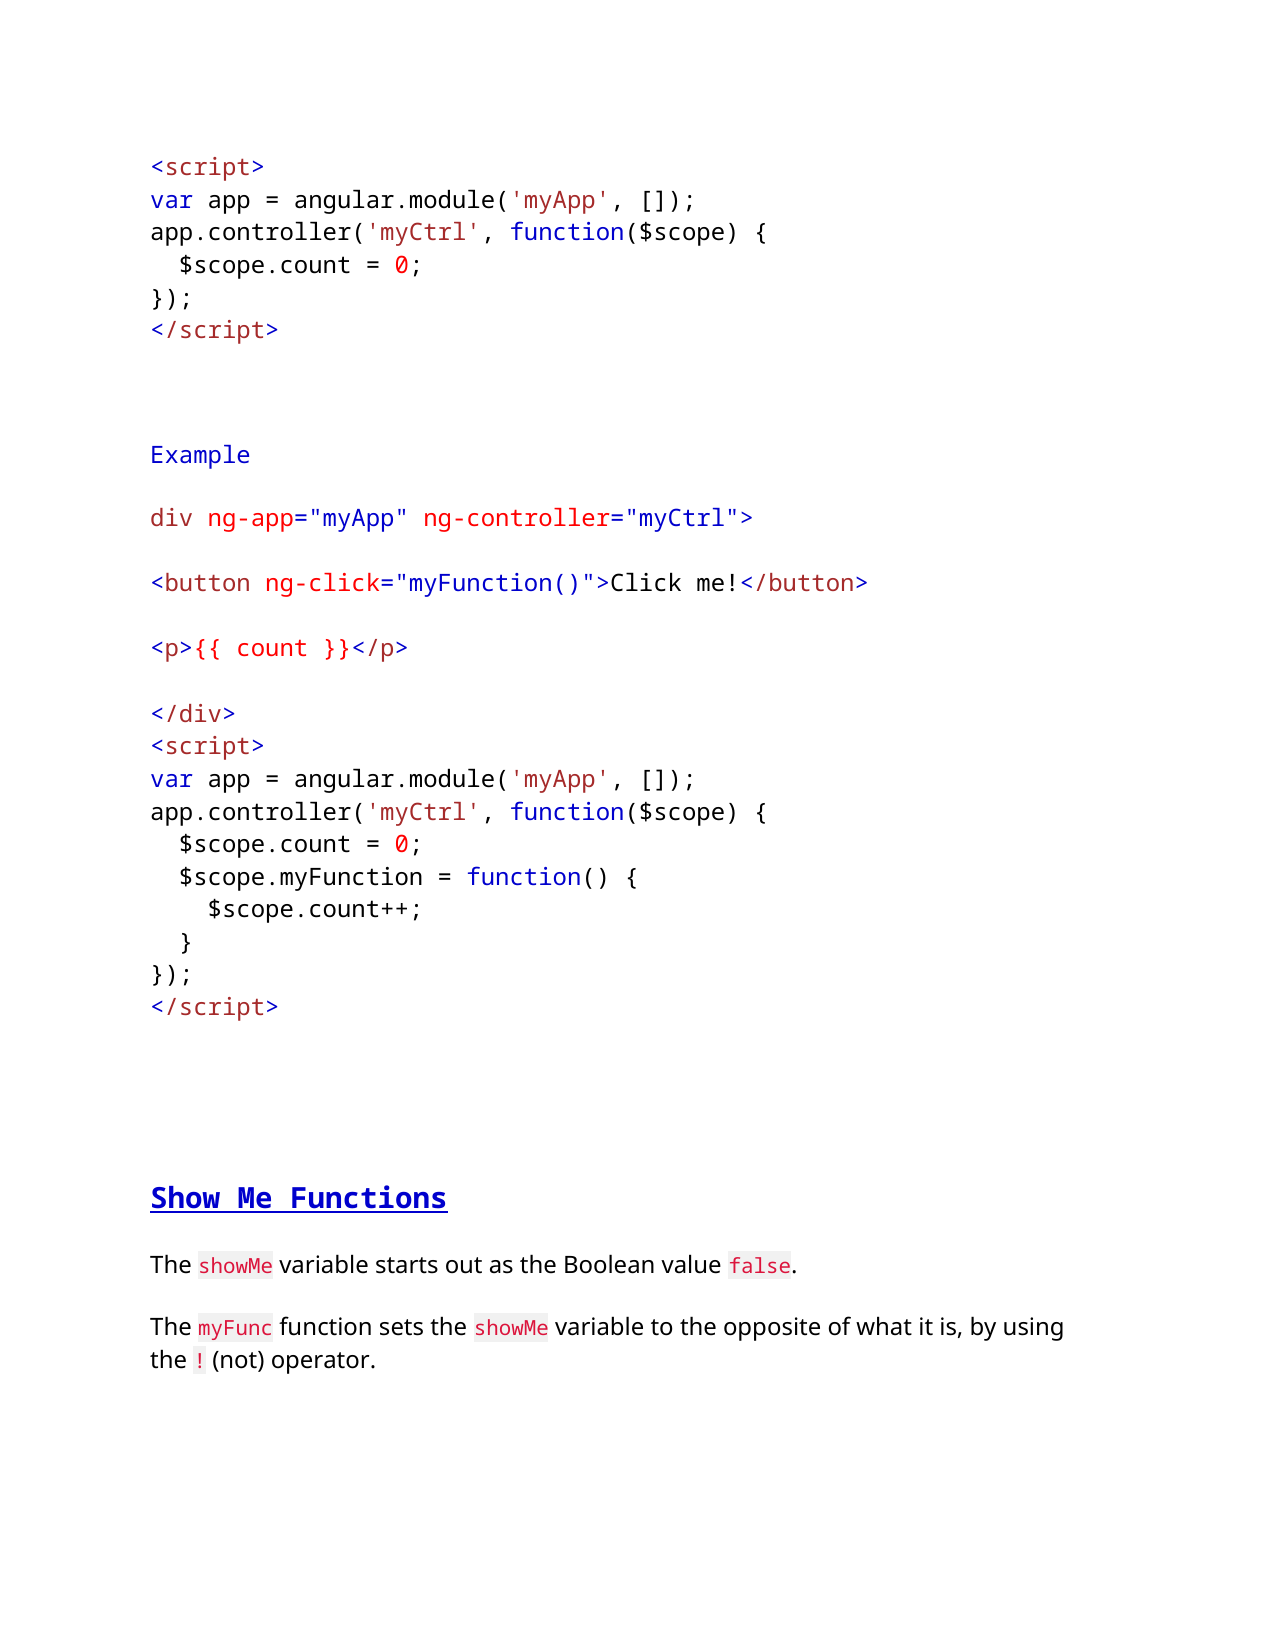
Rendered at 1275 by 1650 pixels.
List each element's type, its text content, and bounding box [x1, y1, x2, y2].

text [150, 150, 1125, 346]
text Example [150, 438, 1125, 471]
text The showMe variable starts out as the Boolean value false. [150, 1247, 1125, 1280]
text The myFunc function sets the showMe variable to the opposite of what it is, by using the ! (not) operator. [150, 1310, 1125, 1375]
text div ng-app="myApp" ng-controller="myCtrl"> <button ng-click="myFunction()">Click me!</button> <p>{{ count }}</p> </div> <script> var app = angular.module('myApp', []); app.controller('myCtrl', function($scope) { $scope.count = 0; $scope.myFunction = function() { $scope.count++; } }); </script> [150, 501, 1125, 1022]
text Show Me Functions [150, 1178, 1125, 1217]
